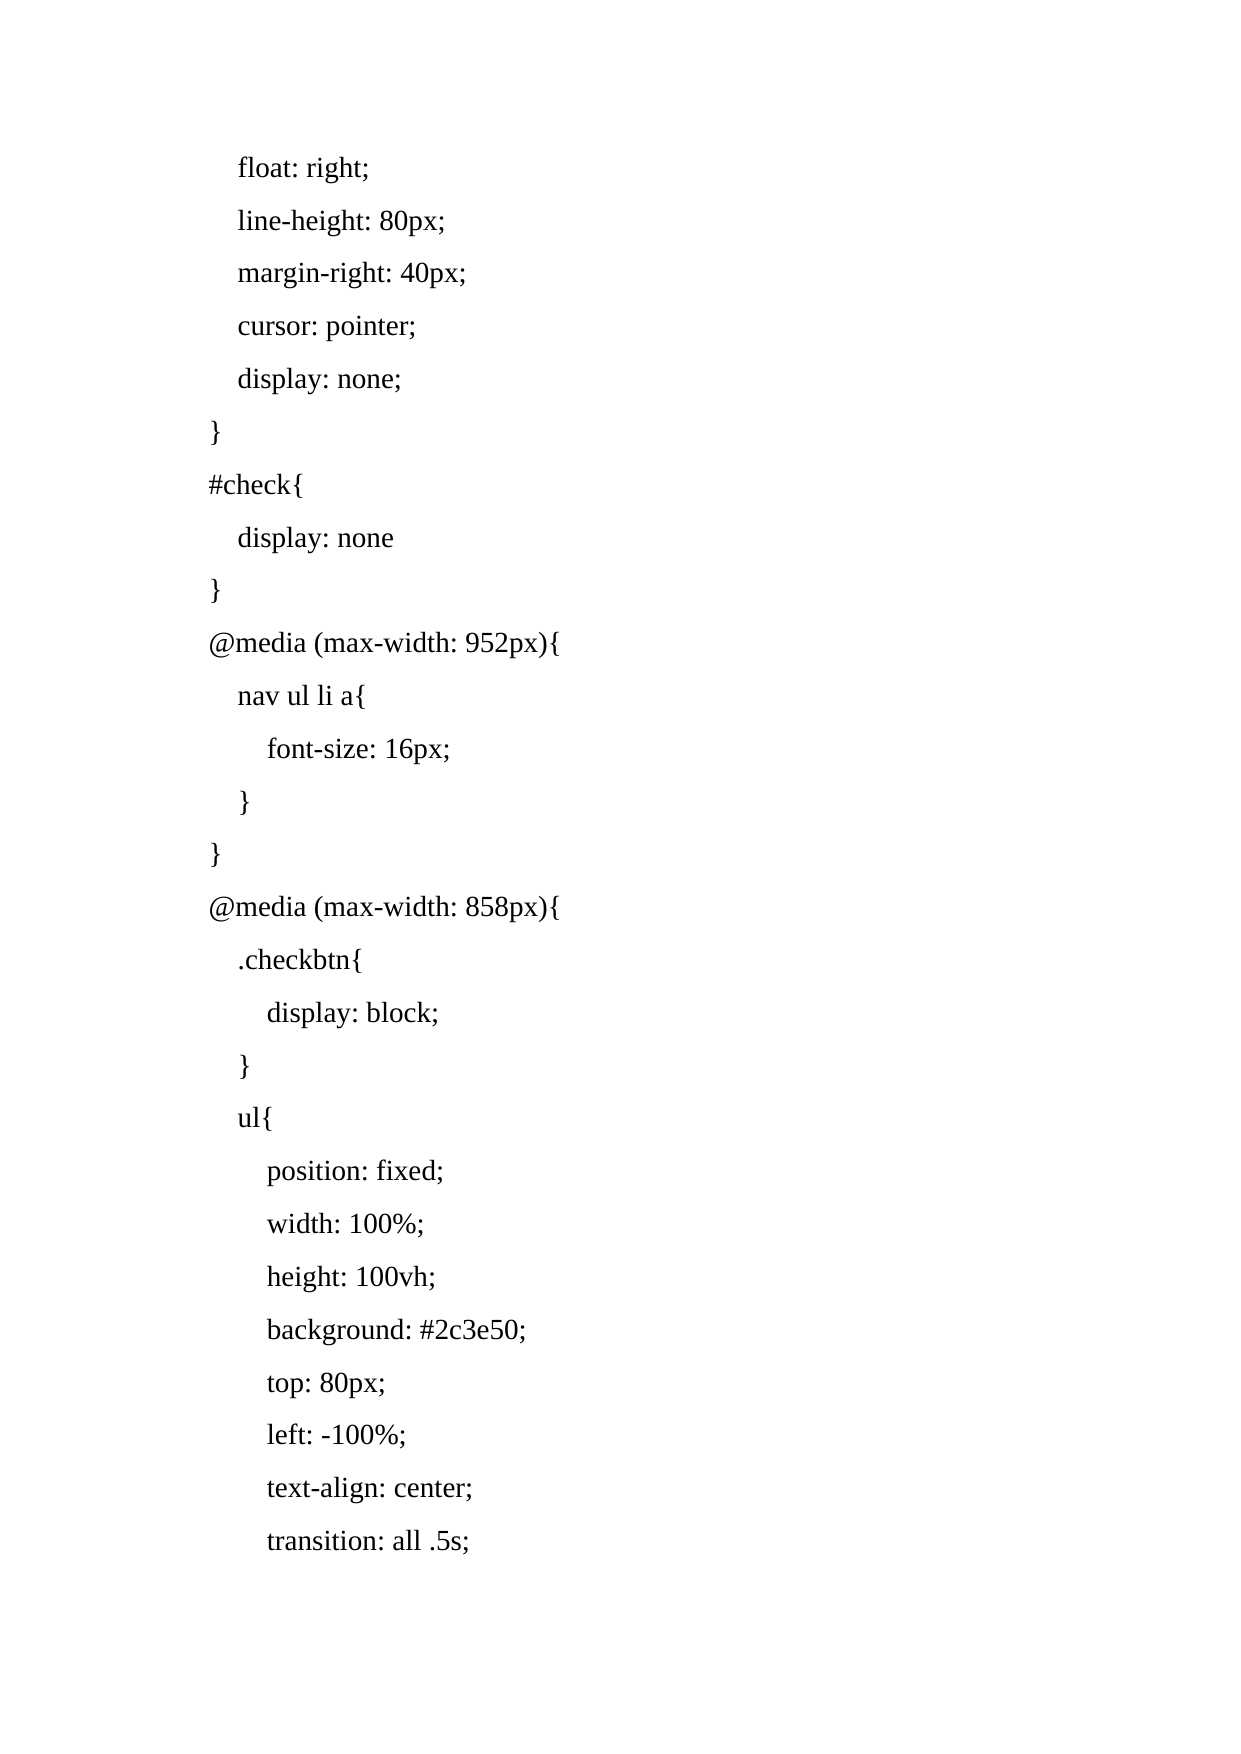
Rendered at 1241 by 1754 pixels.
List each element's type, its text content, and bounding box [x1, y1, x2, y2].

text float: right; [150, 150, 1090, 183]
text } [150, 784, 1090, 817]
text left: -100%; [150, 1417, 1090, 1451]
text .checkbtn{ [150, 942, 1090, 976]
text @media (max-width: 952px){ [150, 625, 1090, 659]
text } [150, 572, 1090, 606]
text position: fixed; [150, 1153, 1090, 1187]
text @media (max-width: 858px){ [150, 889, 1090, 923]
text margin-right: 40px; [150, 256, 1090, 289]
text cursor: pointer; [150, 308, 1090, 342]
text line-height: 80px; [150, 203, 1090, 236]
text transition: all .5s; [150, 1523, 1090, 1557]
text display: none [150, 520, 1090, 553]
text #check{ [150, 467, 1090, 500]
text nav ul li a{ [150, 678, 1090, 712]
text } [150, 1048, 1090, 1081]
text } [150, 837, 1090, 870]
text background: #2c3e50; [150, 1312, 1090, 1345]
text } [150, 414, 1090, 448]
text display: none; [150, 361, 1090, 395]
text display: block; [150, 995, 1090, 1028]
text text-align: center; [150, 1470, 1090, 1504]
text font-size: 16px; [150, 731, 1090, 764]
text ul{ [150, 1101, 1090, 1134]
text top: 80px; [150, 1365, 1090, 1398]
text height: 100vh; [150, 1259, 1090, 1293]
text width: 100%; [150, 1206, 1090, 1240]
